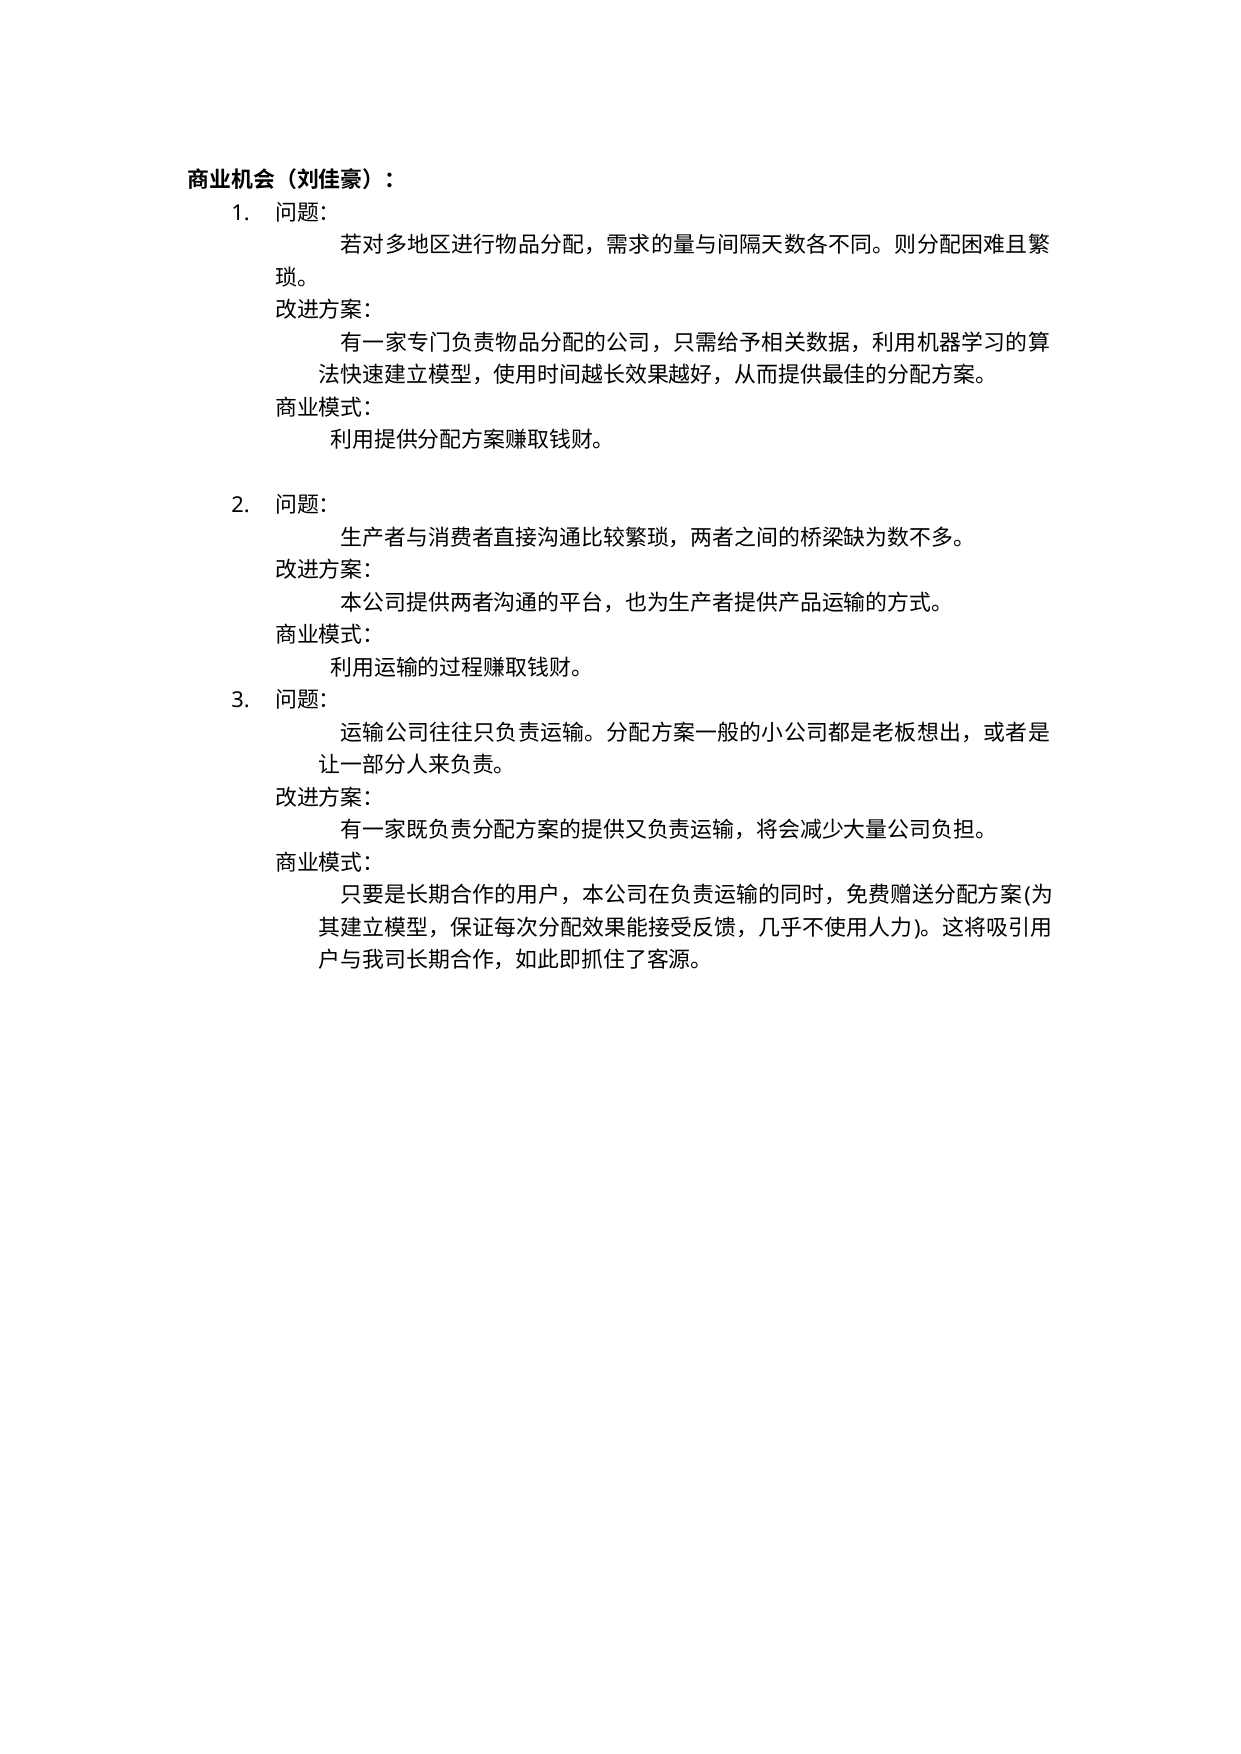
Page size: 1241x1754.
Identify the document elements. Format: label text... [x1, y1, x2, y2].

text 生产者与消费者直接沟通比较繁琐，两者之间的桥梁缺为数不多。 [275, 519, 1053, 552]
list 改进方案： [275, 552, 1053, 584]
list 有一家专门负责物品分配的公司，只需给予相关数据，利用机器学习的算法快速建立模型，使用时间越长效果越好，从而提供最佳的分配方案。 [319, 324, 1053, 389]
list 问题： [231, 682, 1053, 714]
list 商业模式： [275, 389, 1053, 422]
list 本公司提供两者沟通的平台，也为生产者提供产品运输的方式。 [275, 584, 1053, 617]
text 运输公司往往只负责运输。分配方案一般的小公司都是老板想出，或者是让一部分人来负责。 [319, 714, 1053, 779]
text 商业机会（刘佳豪）： [187, 162, 1053, 194]
list 改进方案： [275, 779, 1053, 812]
list 只要是长期合作的用户，本公司在负责运输的同时，免费赠送分配方案(为其建立模型，保证每次分配效果能接受反馈，几乎不使用人力)。这将吸引用户与我司长期合作，如此即抓住了客源。 [319, 877, 1053, 974]
list 问题： [231, 487, 1053, 519]
list 利用提供分配方案赚取钱财。 [275, 422, 1053, 454]
list 利用运输的过程赚取钱财。 [275, 649, 1053, 682]
list 商业模式： [275, 844, 1053, 877]
list 有一家既负责分配方案的提供又负责运输，将会减少大量公司负担。 [275, 812, 1053, 844]
list 若对多地区进行物品分配，需求的量与间隔天数各不同。则分配困难且繁琐。 [275, 227, 1053, 292]
list 商业模式： [275, 617, 1053, 649]
list 改进方案： [275, 292, 1053, 324]
list 问题： [231, 194, 1053, 227]
